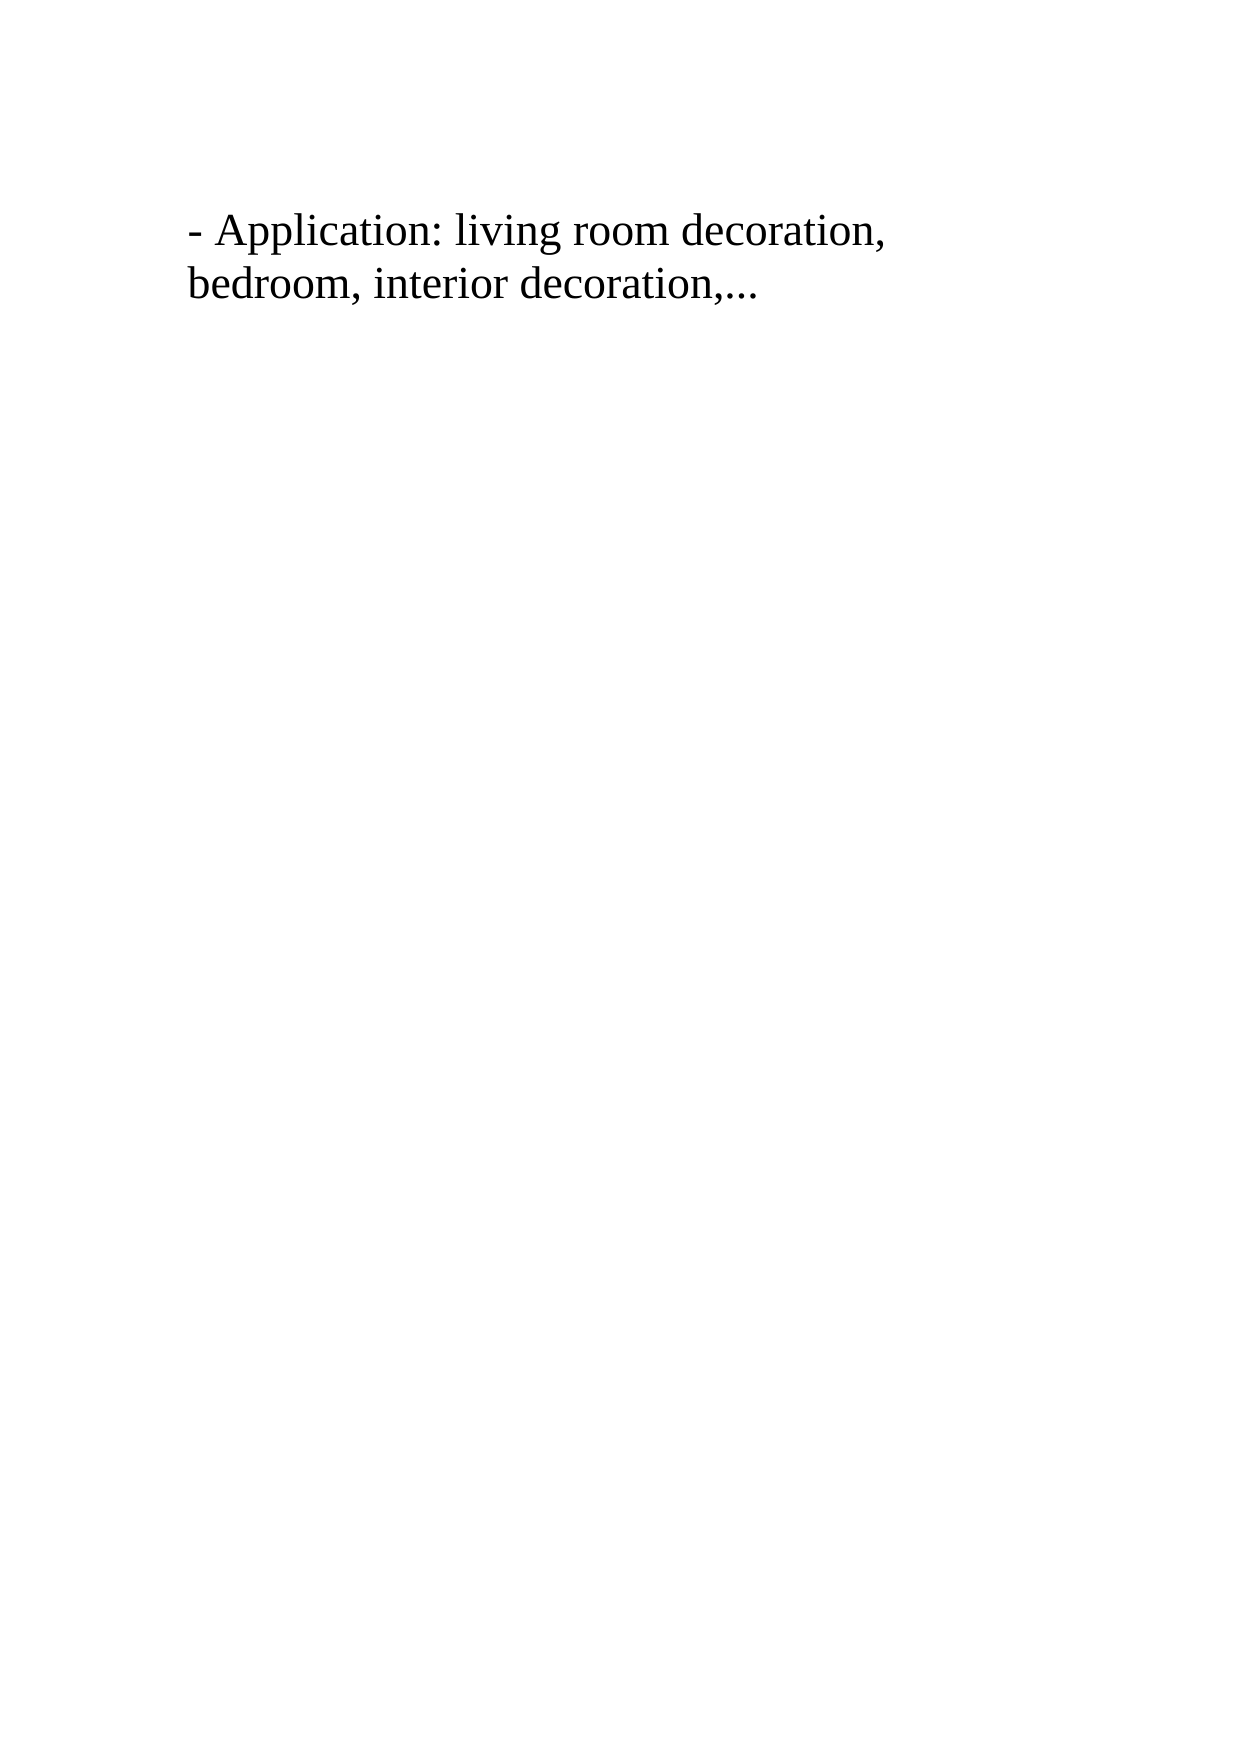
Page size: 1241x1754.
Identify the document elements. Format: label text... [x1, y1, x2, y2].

text - Application: living room decoration, bedroom, interior decoration,... [187, 203, 1053, 308]
